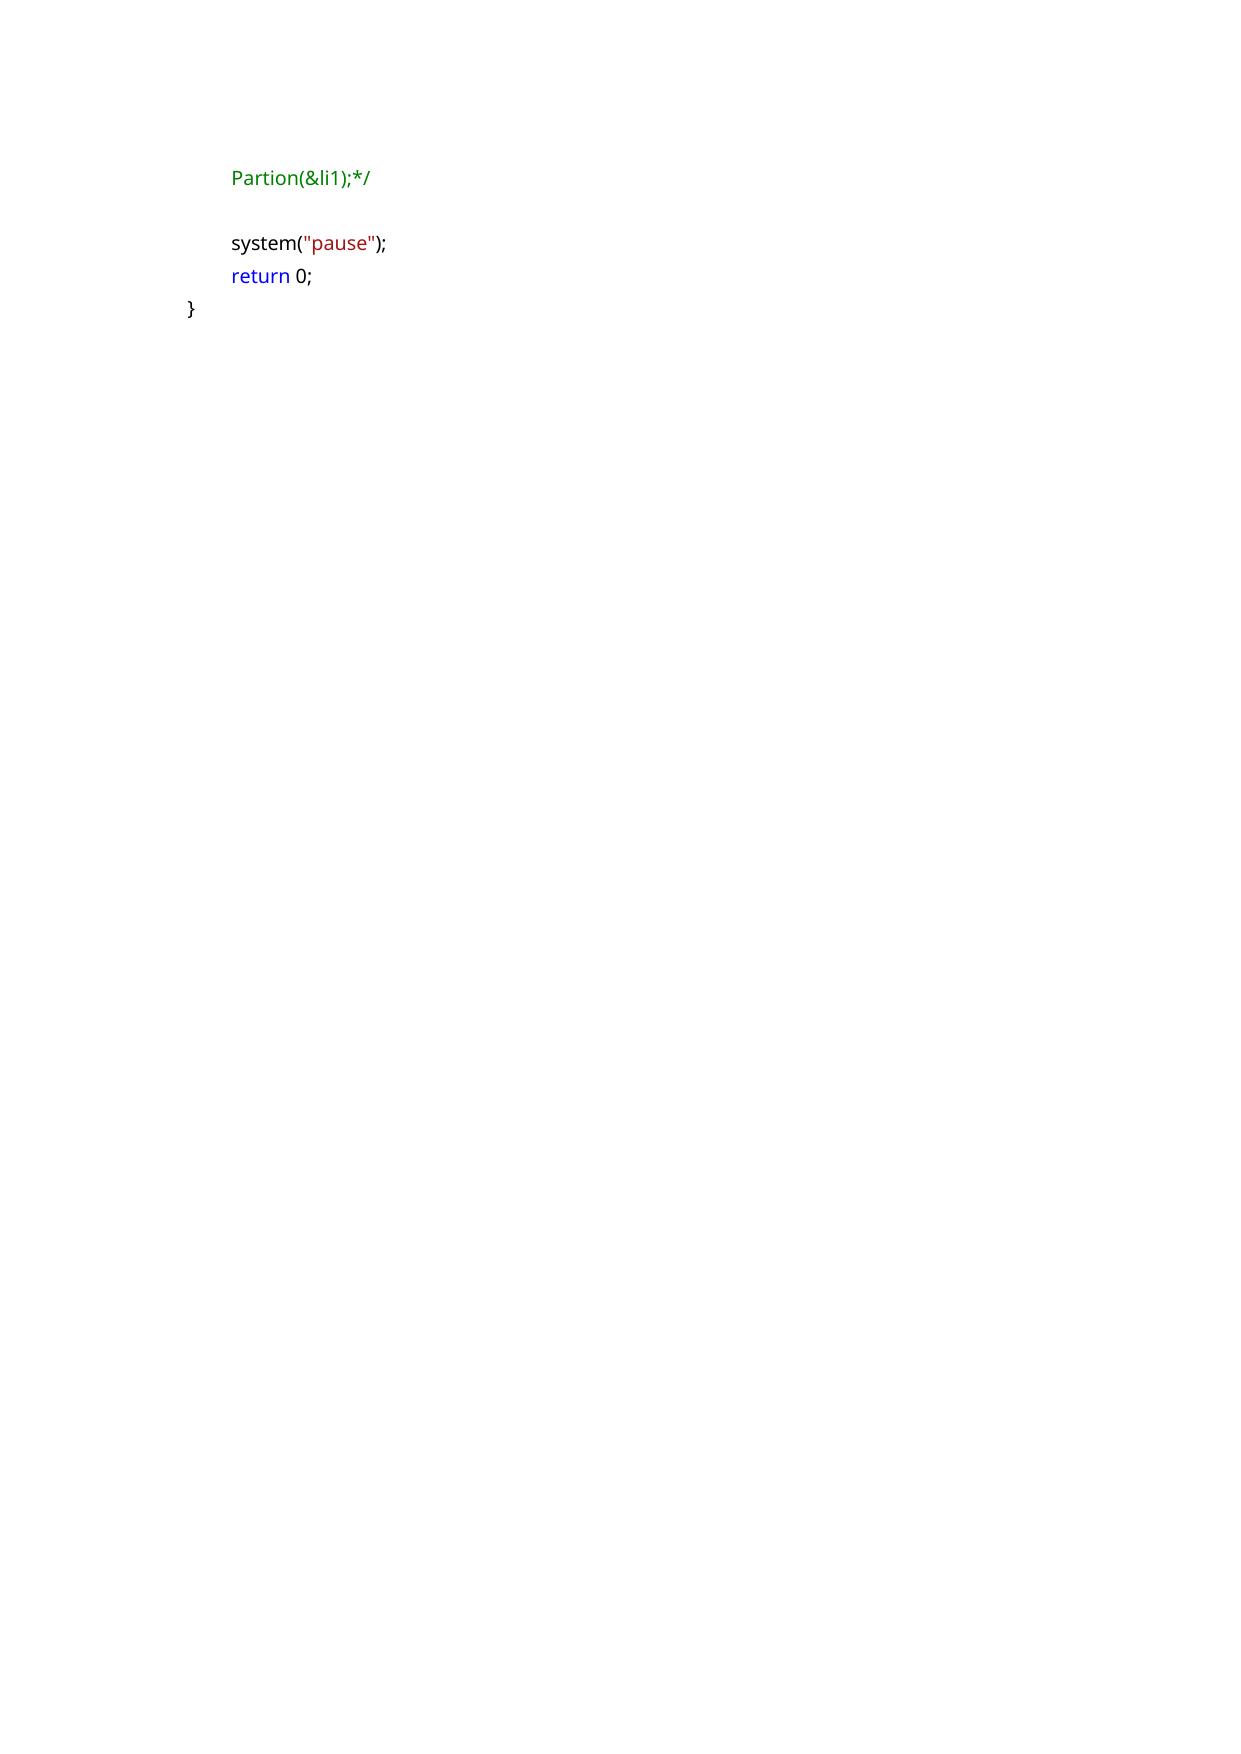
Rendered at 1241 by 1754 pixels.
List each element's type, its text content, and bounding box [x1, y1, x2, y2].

text Partion(&li1);*/ [187, 162, 1053, 194]
text system("pause"); [187, 227, 1053, 259]
text } [187, 292, 1053, 324]
text return 0; [187, 259, 1053, 292]
